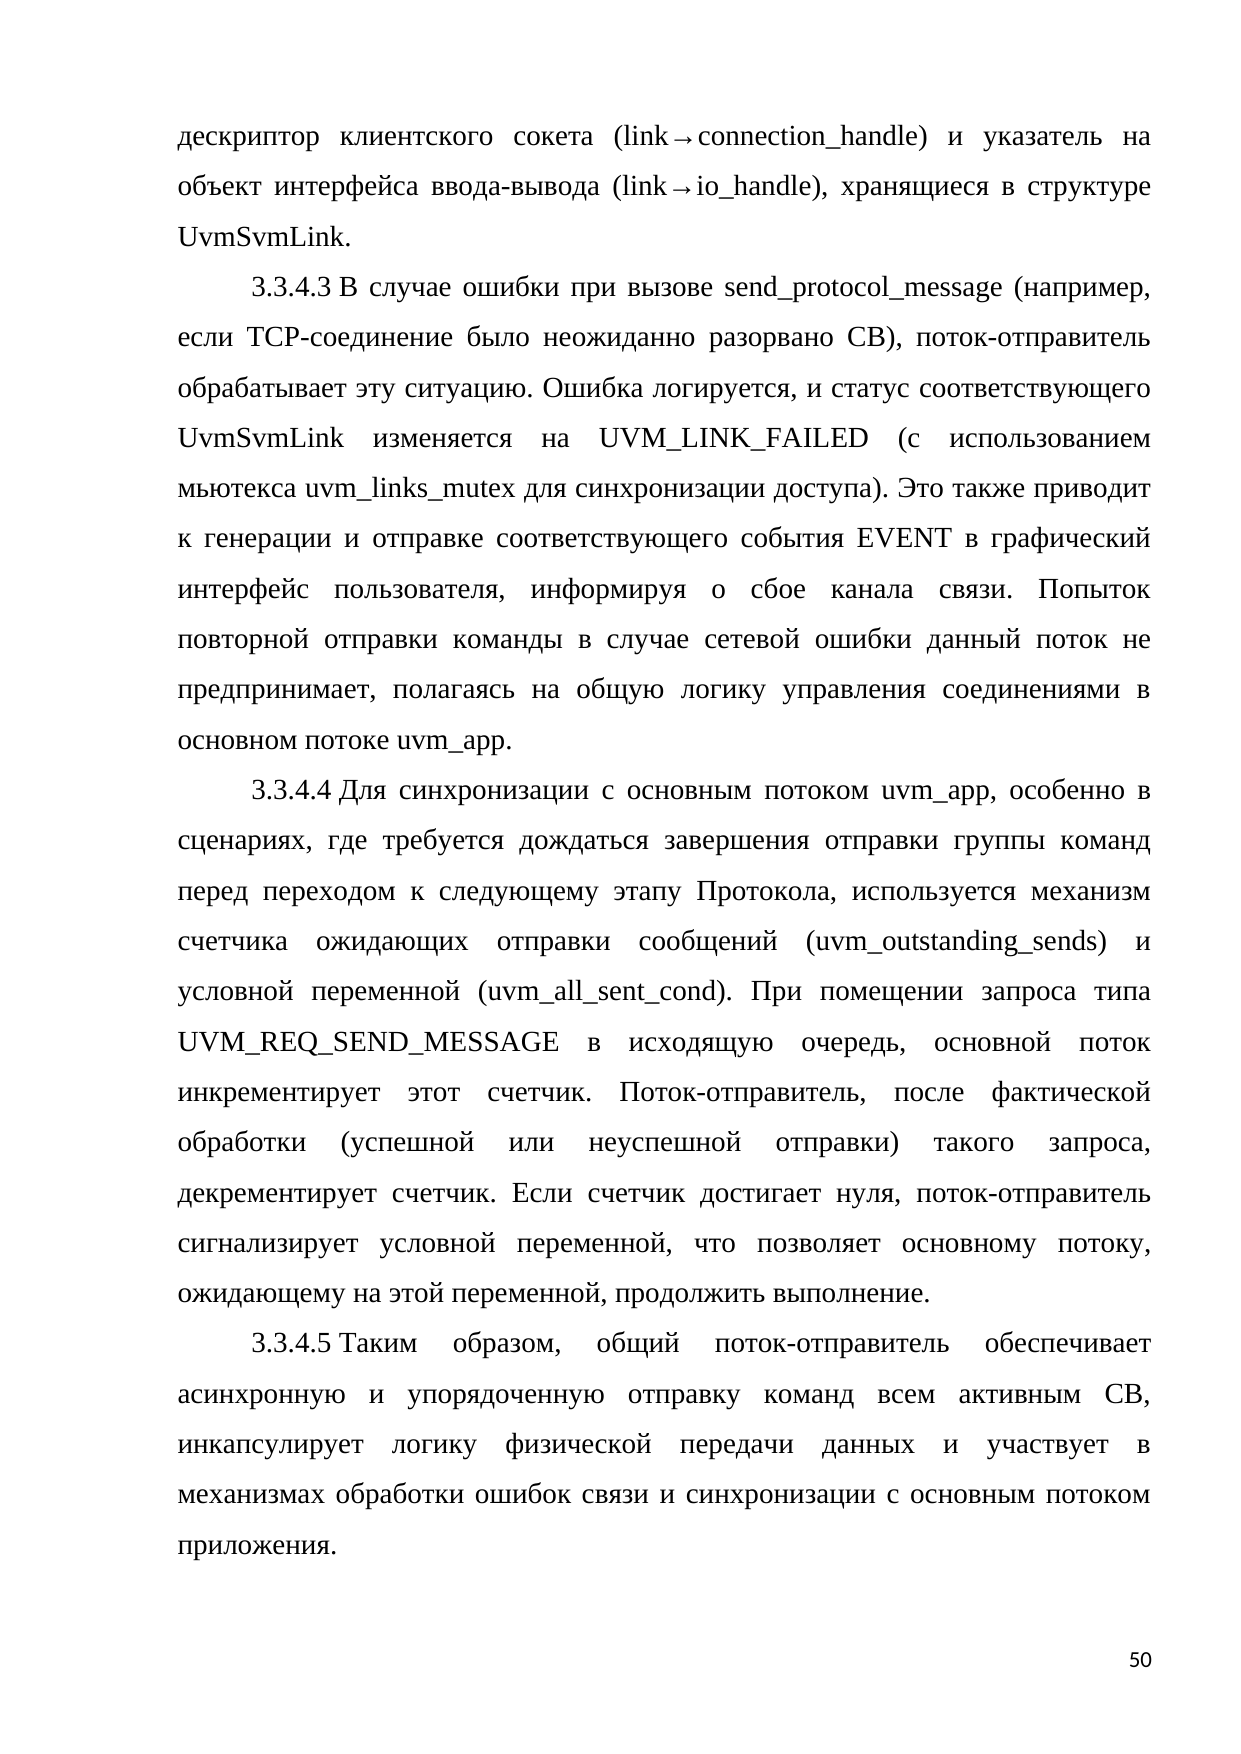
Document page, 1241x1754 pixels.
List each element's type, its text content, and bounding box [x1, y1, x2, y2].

text Для синхронизации с основным потоком uvm_app, особенно в сценариях, где требуется дождаться завершения отправки группы команд перед переходом к следующему этапу Протокола, используется механизм счетчика ожидающих отправки сообщений (uvm_outstanding_sends) и условной переменной (uvm_all_sent_cond). При помещении запроса типа UVM_REQ_SEND_MESSAGE в исходящую очередь, основной поток инкрементирует этот счетчик. Поток-отправитель, после фактической обработки (успешной или неуспешной отправки) такого запроса, декрементирует счетчик. Если счетчик достигает нуля, поток-отправитель сигнализирует условной переменной, что позволяет основному потоку, ожидающему на этой переменной, продолжить выполнение. [177, 772, 1152, 1309]
text В случае ошибки при вызове send_protocol_message (например, если TCP-соединение было неожиданно разорвано СВ), поток-отправитель обрабатывает эту ситуацию. Ошибка логируется, и статус соответствующего UvmSvmLink изменяется на UVM_LINK_FAILED (с использованием мьютекса uvm_links_mutex для синхронизации доступа). Это также приводит к генерации и отправке соответствующего события EVENT в графический интерфейс пользователя, информируя о сбое канала связи. Попыток повторной отправки команды в случае сетевой ошибки данный поток не предпринимает, полагаясь на общую логику управления соединениями в основном потоке uvm_app. [177, 269, 1152, 755]
text Таким образом, общий поток-отправитель обеспечивает асинхронную и упорядоченную отправку команд всем активным СВ, инкапсулирует логику физической передачи данных и участвует в механизмах обработки ошибок связи и синхронизации с основным потоком приложения. [177, 1326, 1152, 1560]
